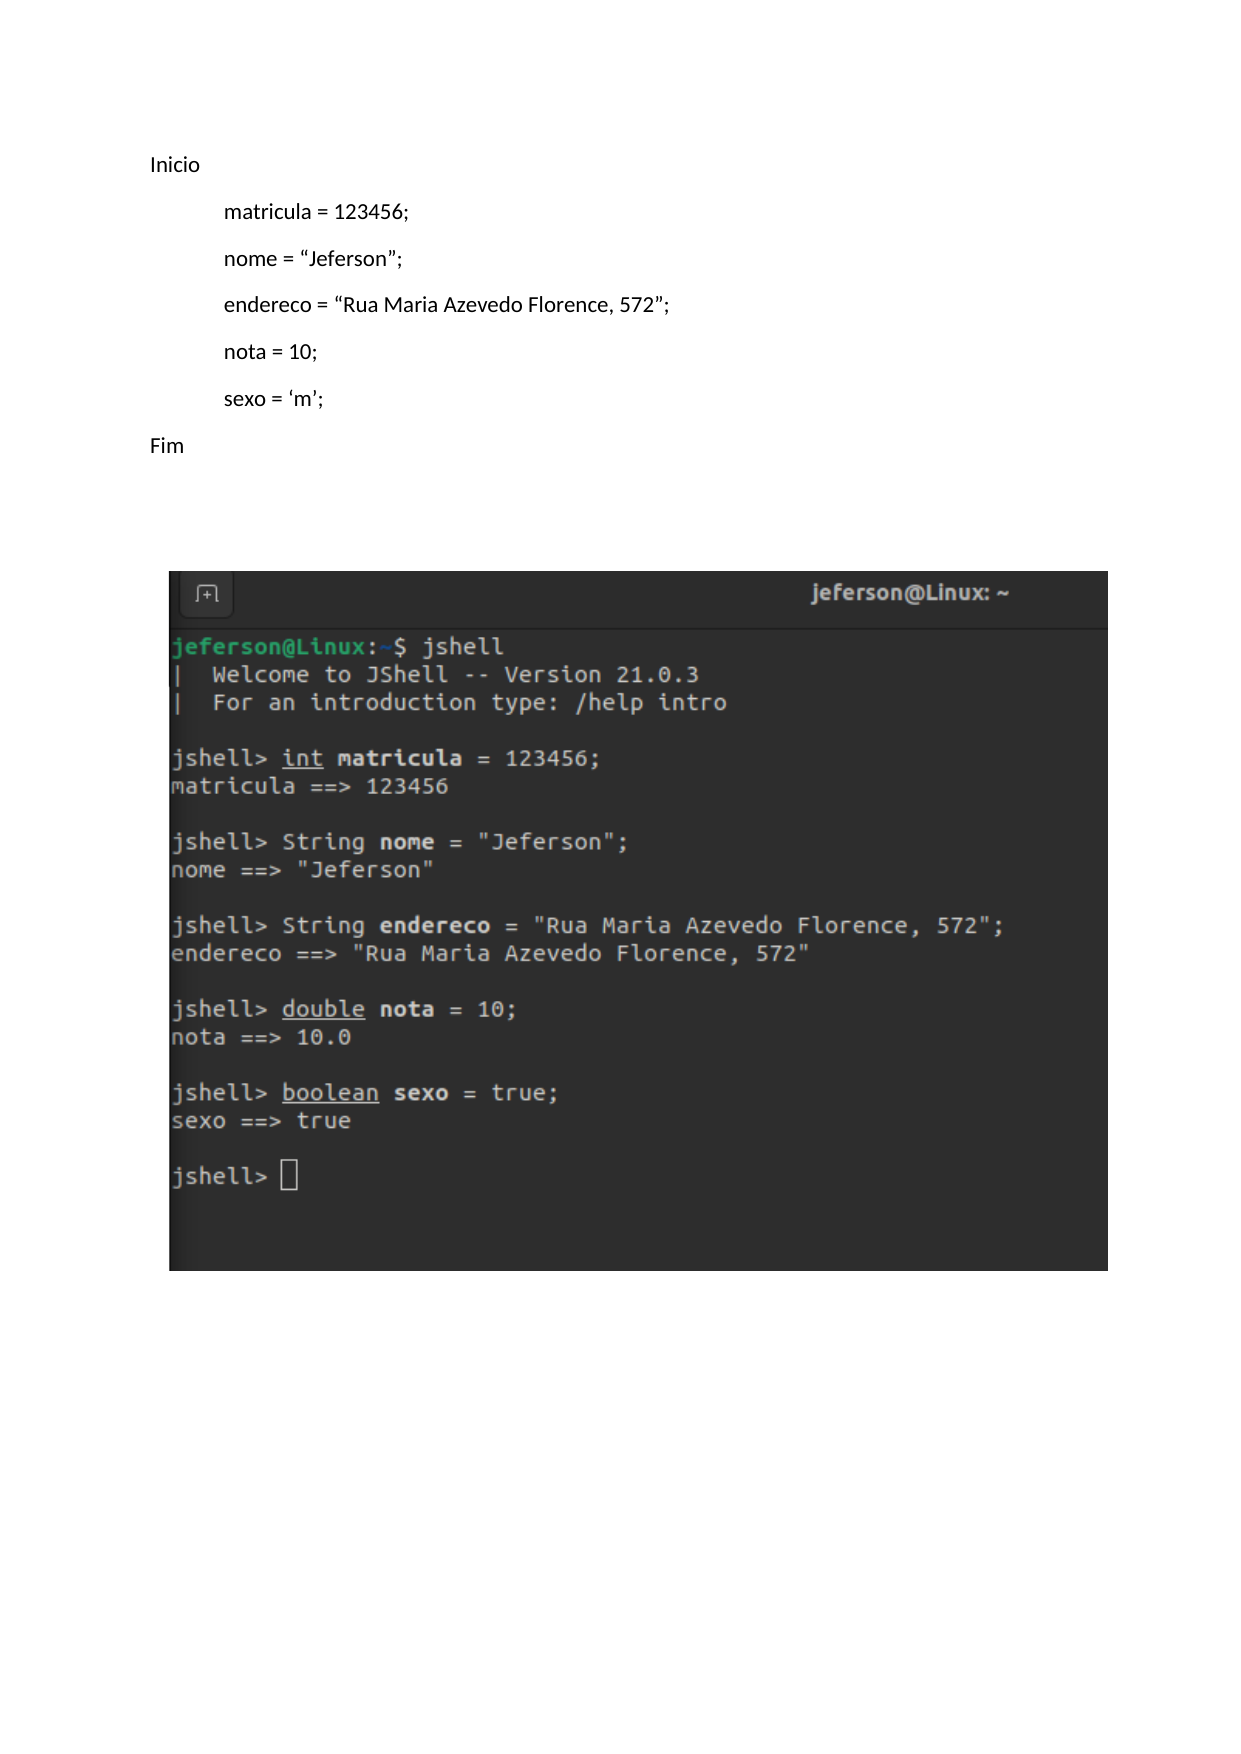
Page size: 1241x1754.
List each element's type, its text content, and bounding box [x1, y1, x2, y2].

text nome = “Jeferson”; [150, 244, 1090, 272]
text matricula = 123456; [150, 197, 1090, 225]
text sexo = ‘m’; [150, 384, 1090, 412]
text endereco = “Rua Maria Azevedo Florence, 572”; [150, 291, 1090, 319]
text Inicio [150, 150, 1090, 178]
text nota = 10; [150, 337, 1090, 366]
text Fim [150, 431, 1090, 459]
